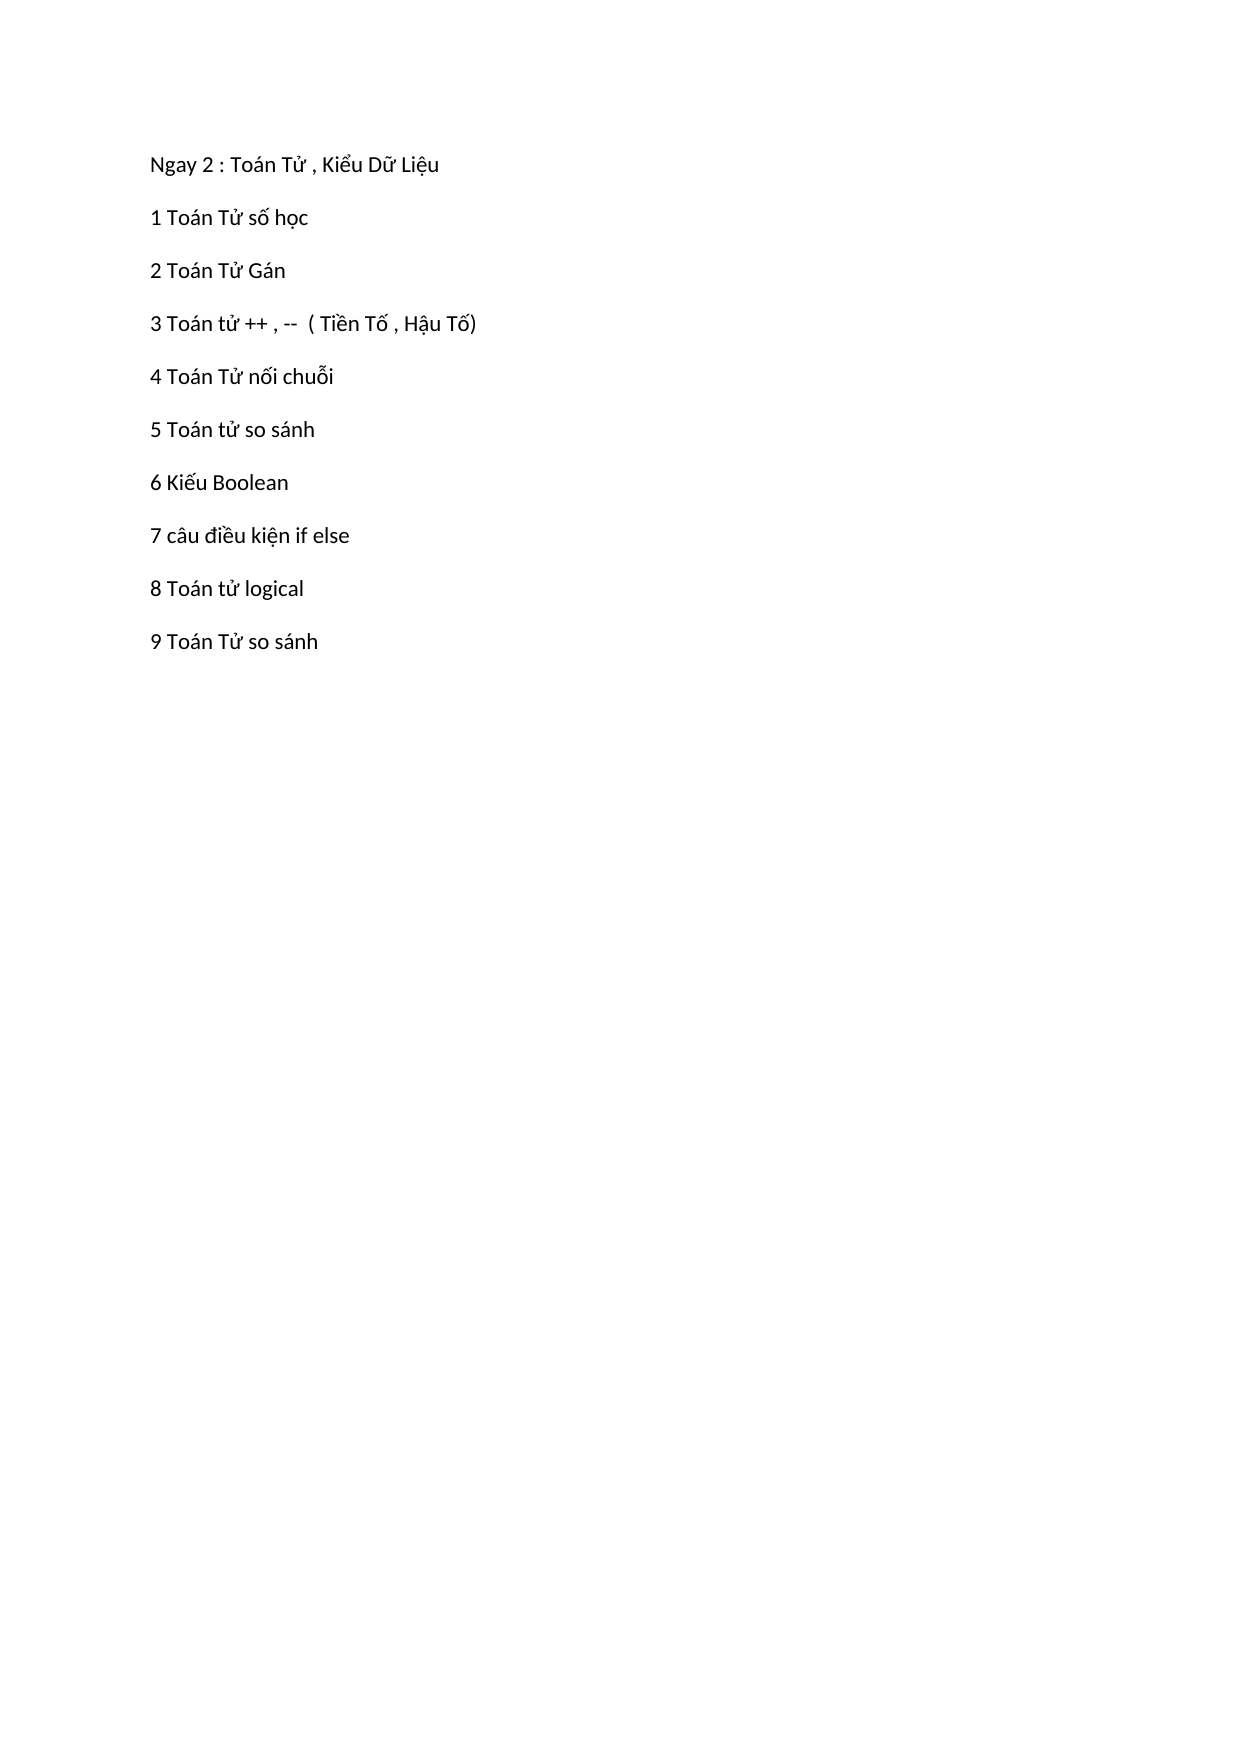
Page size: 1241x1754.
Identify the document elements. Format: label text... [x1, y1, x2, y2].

text 4 Toán Tử nối chuỗi [150, 362, 1090, 390]
text 7 câu điều kiện if else [150, 521, 1090, 549]
text 9 Toán Tử so sánh [150, 627, 1090, 655]
text Ngay 2 : Toán Tử , Kiểu Dữ Liệu [150, 150, 1090, 178]
text 6 Kiếu Boolean [150, 468, 1090, 496]
text 8 Toán tử logical [150, 574, 1090, 602]
text 3 Toán tử ++ , -- ( Tiền Tố , Hậu Tố) [150, 309, 1090, 337]
text 1 Toán Tử số học [150, 203, 1090, 231]
text 2 Toán Tử Gán [150, 256, 1090, 284]
text 5 Toán tử so sánh [150, 415, 1090, 443]
